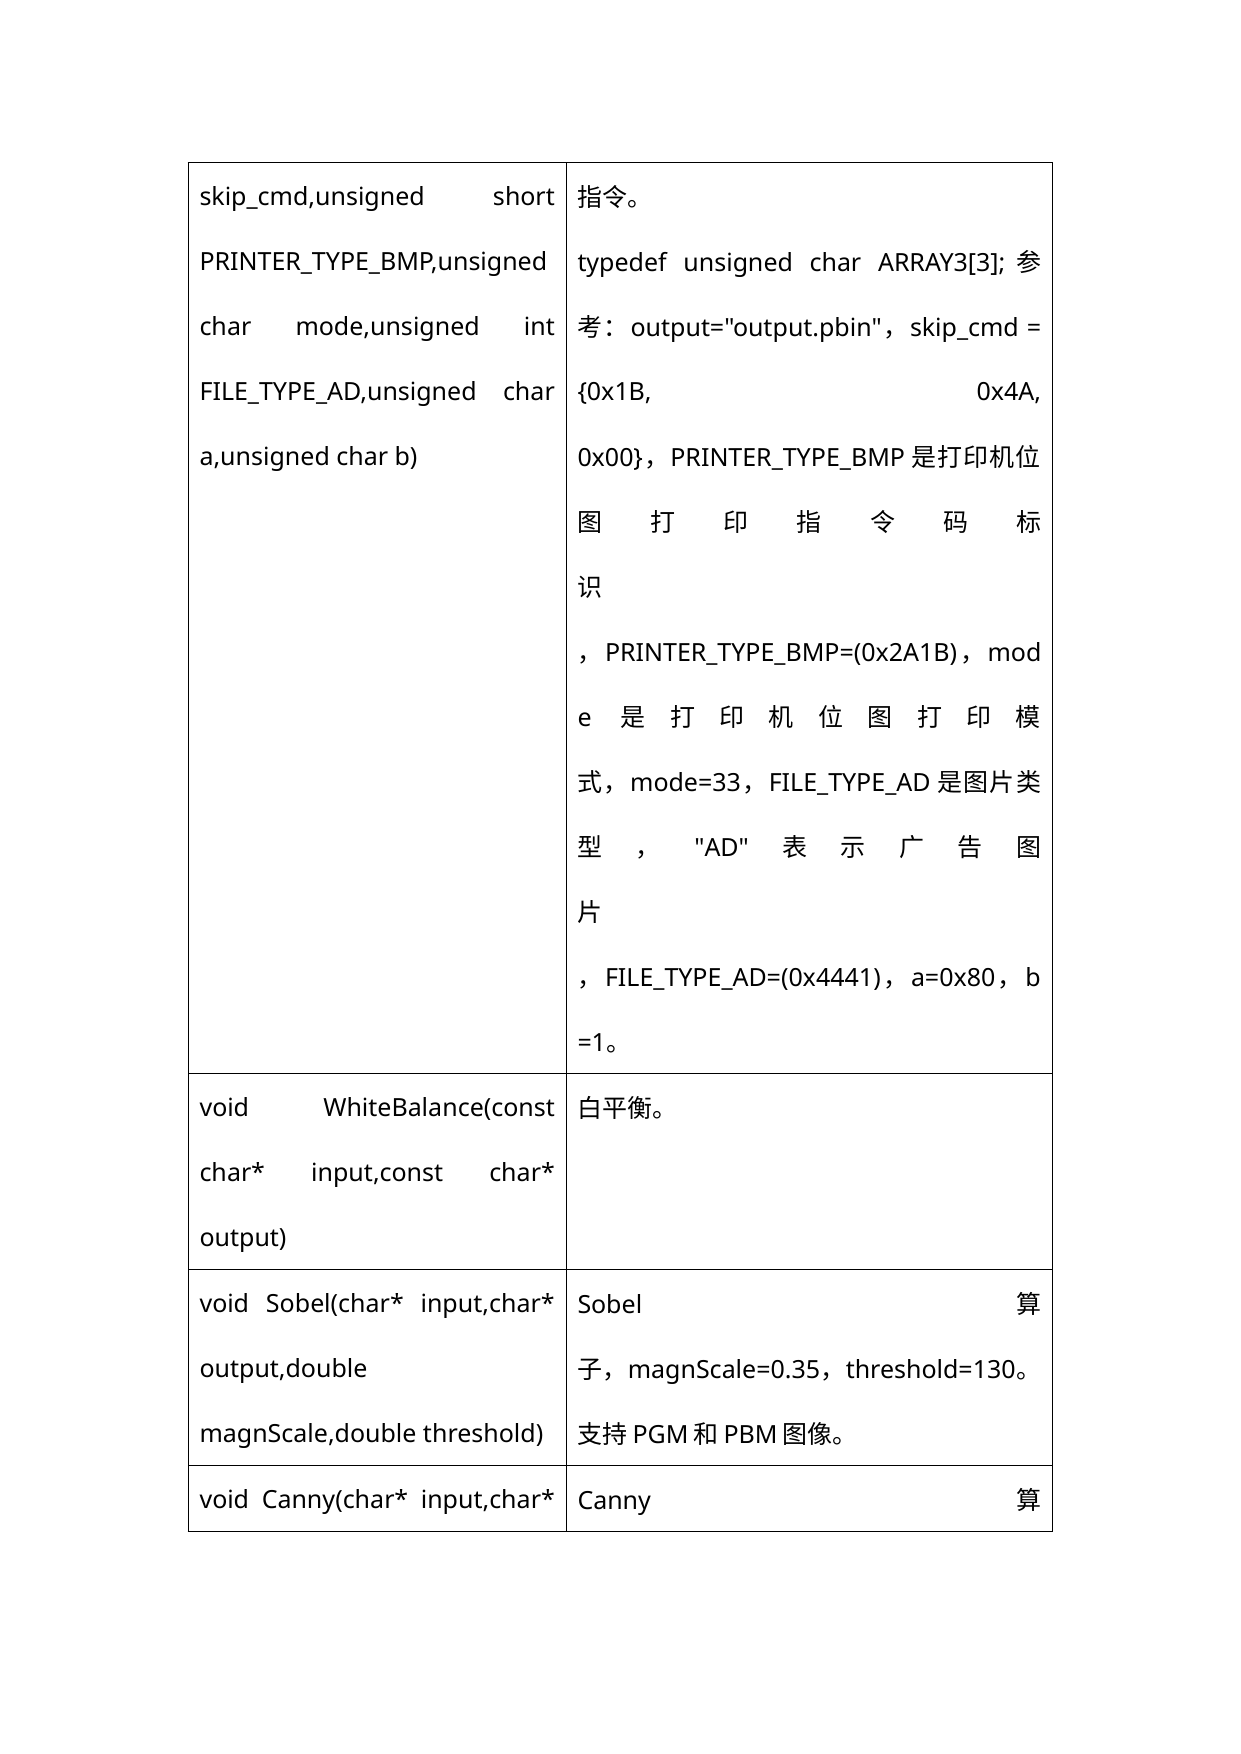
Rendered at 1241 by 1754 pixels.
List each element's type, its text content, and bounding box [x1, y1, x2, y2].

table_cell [189, 1466, 566, 1531]
table_cell 白平衡。 [567, 1074, 1052, 1269]
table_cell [189, 163, 566, 1073]
table_cell Sobel算子，magnScale=0.35，threshold=130。支持PGM和PBM图像。 [567, 1270, 1052, 1465]
table_cell void WhiteBalance(const char* input,const char* output) [189, 1074, 566, 1269]
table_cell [567, 163, 1052, 1073]
table_cell void Sobel(char* input,char* output,double magnScale,double threshold) [189, 1270, 566, 1465]
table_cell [567, 1466, 1052, 1531]
